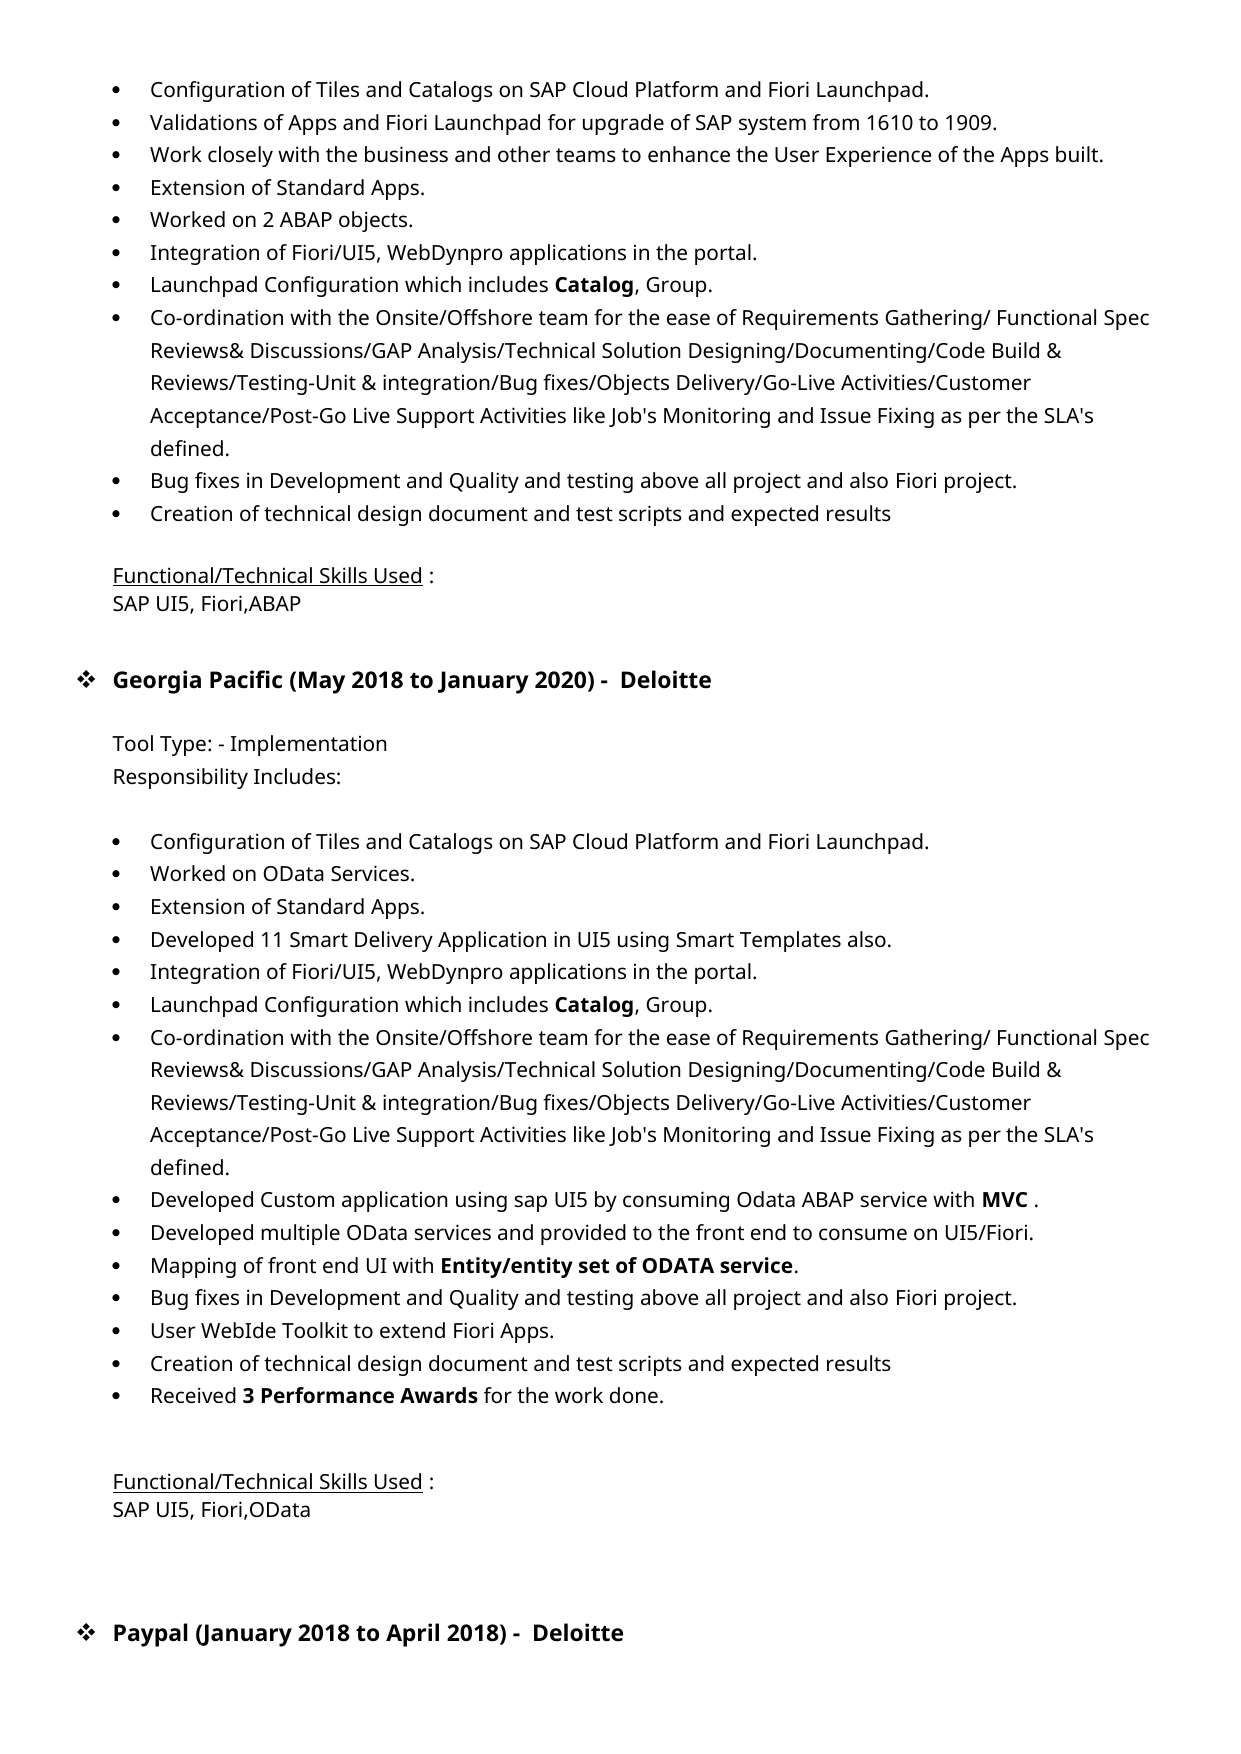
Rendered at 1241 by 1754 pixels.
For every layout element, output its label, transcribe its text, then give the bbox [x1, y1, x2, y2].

list User WebIde Toolkit to extend Fiori Apps. [112, 1316, 1165, 1344]
list Validations of Apps and Fiori Launchpad for upgrade of SAP system from 1610 to 1909. [112, 108, 1165, 136]
list Received 3 Performance Awards for the work done. [112, 1381, 1165, 1410]
text Responsibility Includes: [112, 762, 488, 790]
list Developed Custom application using sap UI5 by consuming Odata ABAP service with MVC . [112, 1186, 1165, 1214]
list Developed 11 Smart Delivery Application in UI5 using Smart Templates also. [112, 925, 1165, 953]
list Creation of technical design document and test scripts and expected results [112, 1349, 1165, 1377]
list Co-ordination with the Onsite/Offshore team for the ease of Requirements Gathering/ Functional Spec Reviews& Discussions/GAP Analysis/Technical Solution Designing/Documenting/Code Build & Reviews/Testing-Unit & integration/Bug fixes/Objects Delivery/Go-Live Activities/Customer Acceptance/Post-Go Live Support Activities like Job's Monitoring and Issue Fixing as per the SLA's defined. [112, 1023, 1165, 1181]
text Functional/Technical Skills Used : [112, 1467, 1165, 1495]
text Tool Type: - Implementation [112, 729, 488, 758]
list Launchpad Configuration which includes Catalog, Group. [112, 271, 1165, 299]
list Configuration of Tiles and Catalogs on SAP Cloud Platform and Fiori Launchpad. [112, 827, 1165, 855]
text SAP UI5, Fiori,ABAP [112, 589, 1165, 617]
list Launchpad Configuration which includes Catalog, Group. [112, 990, 1165, 1018]
list Georgia Pacific (May 2018 to January 2020) - Deloitte [75, 664, 1165, 695]
list Bug fixes in Development and Quality and testing above all project and also Fiori project. [112, 466, 1165, 495]
list Configuration of Tiles and Catalogs on SAP Cloud Platform and Fiori Launchpad. [112, 75, 1165, 103]
list Integration of Fiori/UI5, WebDynpro applications in the portal. [112, 957, 1165, 986]
list Work closely with the business and other teams to enhance the User Experience of the Apps built. [112, 140, 1165, 169]
list Extension of Standard Apps. [112, 173, 1165, 201]
list Developed multiple OData services and provided to the front end to consume on UI5/Fiori. [112, 1218, 1165, 1247]
list Integration of Fiori/UI5, WebDynpro applications in the portal. [112, 238, 1165, 266]
text SAP UI5, Fiori,OData [112, 1495, 1165, 1523]
list Creation of technical design document and test scripts and expected results [112, 499, 1165, 527]
text Functional/Technical Skills Used : [112, 561, 1165, 589]
list Mapping of front end UI with Entity/entity set of ODATA service. [112, 1251, 1165, 1279]
list Worked on 2 ABAP objects. [112, 205, 1165, 234]
list Paypal (January 2018 to April 2018) - Deloitte [75, 1617, 1165, 1648]
list Co-ordination with the Onsite/Offshore team for the ease of Requirements Gathering/ Functional Spec Reviews& Discussions/GAP Analysis/Technical Solution Designing/Documenting/Code Build & Reviews/Testing-Unit & integration/Bug fixes/Objects Delivery/Go-Live Activities/Customer Acceptance/Post-Go Live Support Activities like Job's Monitoring and Issue Fixing as per the SLA's defined. [112, 303, 1165, 462]
list Bug fixes in Development and Quality and testing above all project and also Fiori project. [112, 1283, 1165, 1312]
list Worked on OData Services. [112, 859, 1165, 888]
list Extension of Standard Apps. [112, 892, 1165, 921]
